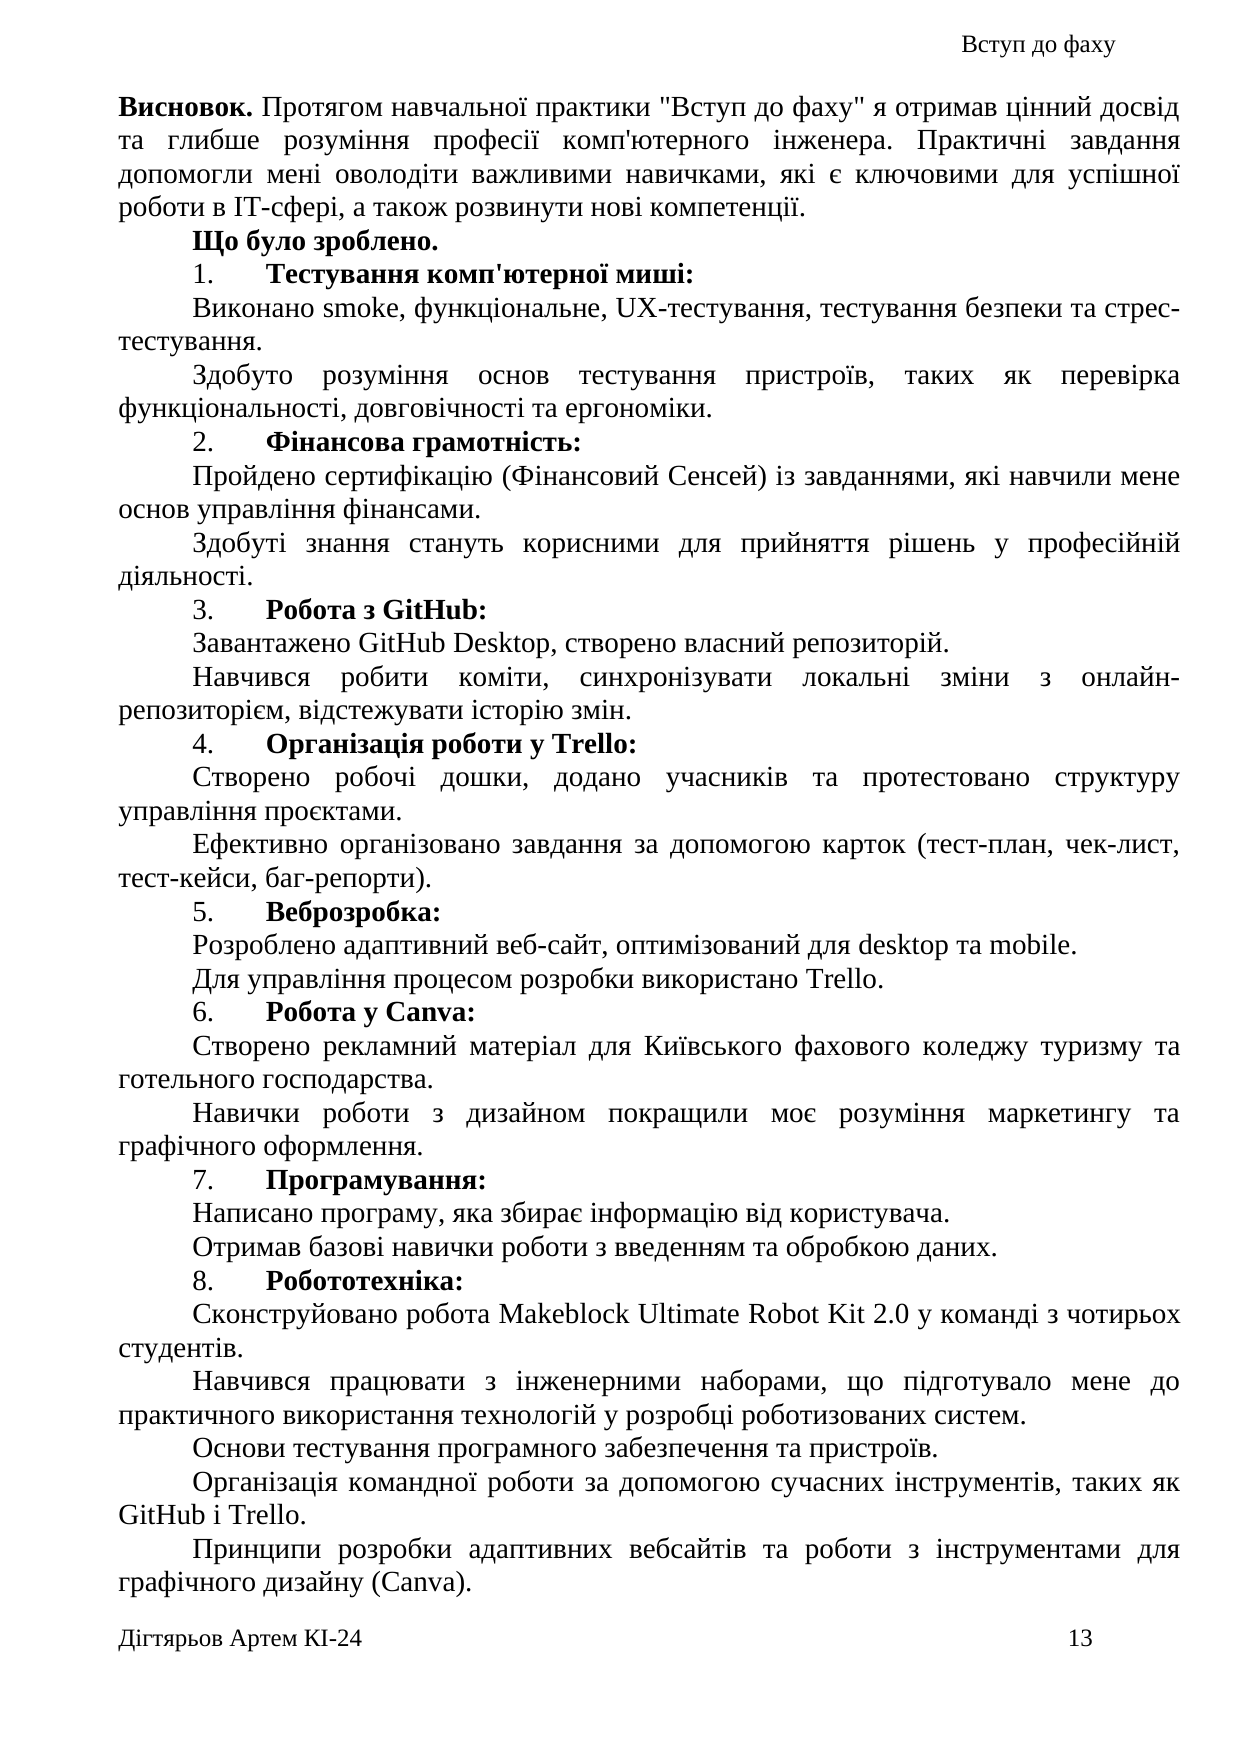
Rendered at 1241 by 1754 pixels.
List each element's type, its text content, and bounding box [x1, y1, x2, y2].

text Для управління процесом розробки використано Trello. [118, 961, 1181, 994]
text Що було зроблено. [118, 223, 1181, 256]
text Ефективно організовано завдання за допомогою карток (тест-план, чек-лист, тест-кейси, баг-репорти). [118, 827, 1181, 894]
list Програмування: [118, 1162, 1181, 1196]
text Навички роботи з дизайном покращили моє розуміння маркетингу та графічного оформлення. [118, 1095, 1181, 1162]
text Здобуто розуміння основ тестування пристроїв, таких як перевірка функціональності, довговічності та ергономіки. [118, 357, 1181, 424]
text Основи тестування програмного забезпечення та пристроїв. [118, 1430, 1181, 1464]
text Створено робочі дошки, додано учасників та протестовано структуру управління проєктами. [118, 759, 1181, 827]
list Організація роботи у Trello: [118, 726, 1181, 759]
text Висновок. Протягом навчальної практики "Вступ до фаху" я отримав цінний досвід та глибше розуміння професії комп'ютерного інженера. Практичні завдання допомогли мені оволодіти важливими навичками, які є ключовими для успішної роботи в IT-сфері, а також розвинути нові компетенції. [118, 89, 1181, 223]
text Принципи розробки адаптивних вебсайтів та роботи з інструментами для графічного дизайну (Canva). [118, 1531, 1181, 1598]
text Навчився робити коміти, синхронізувати локальні зміни з онлайн-репозиторієм, відстежувати історію змін. [118, 659, 1181, 726]
text Пройдено сертифікацію (Фінансовий Сенсей) із завданнями, які навчили мене основ управління фінансами. [118, 458, 1181, 525]
text Навчився працювати з інженерними наборами, що підготувало мене до практичного використання технологій у розробці роботизованих систем. [118, 1363, 1181, 1430]
text Сконструйовано робота Makeblock Ultimate Robot Kit 2.0 у команді з чотирьох студентів. [118, 1296, 1181, 1363]
text Розроблено адаптивний веб-сайт, оптимізований для desktop та mobile. [118, 927, 1181, 961]
text Створено рекламний матеріал для Київського фахового коледжу туризму та готельного господарства. [118, 1028, 1181, 1095]
text Здобуті знання стануть корисними для прийняття рішень у професійній діяльності. [118, 525, 1181, 592]
list Робота з GitHub: [118, 592, 1181, 625]
text Завантажено GitHub Desktop, створено власний репозиторій. [118, 625, 1181, 659]
list Веброзробка: [118, 894, 1181, 927]
list Фінансова грамотність: [118, 424, 1181, 458]
text Організація командної роботи за допомогою сучасних інструментів, таких як GitHub і Trello. [118, 1464, 1181, 1531]
text Отримав базові навички роботи з введенням та обробкою даних. [118, 1229, 1181, 1263]
text Виконано smoke, функціональне, UX-тестування, тестування безпеки та стрес-тестування. [118, 290, 1181, 357]
list Тестування комп'ютерної миші: [118, 256, 1181, 290]
list Робототехніка: [118, 1263, 1181, 1296]
list Робота у Canva: [118, 994, 1181, 1028]
text Написано програму, яка збирає інформацію від користувача. [118, 1196, 1181, 1229]
